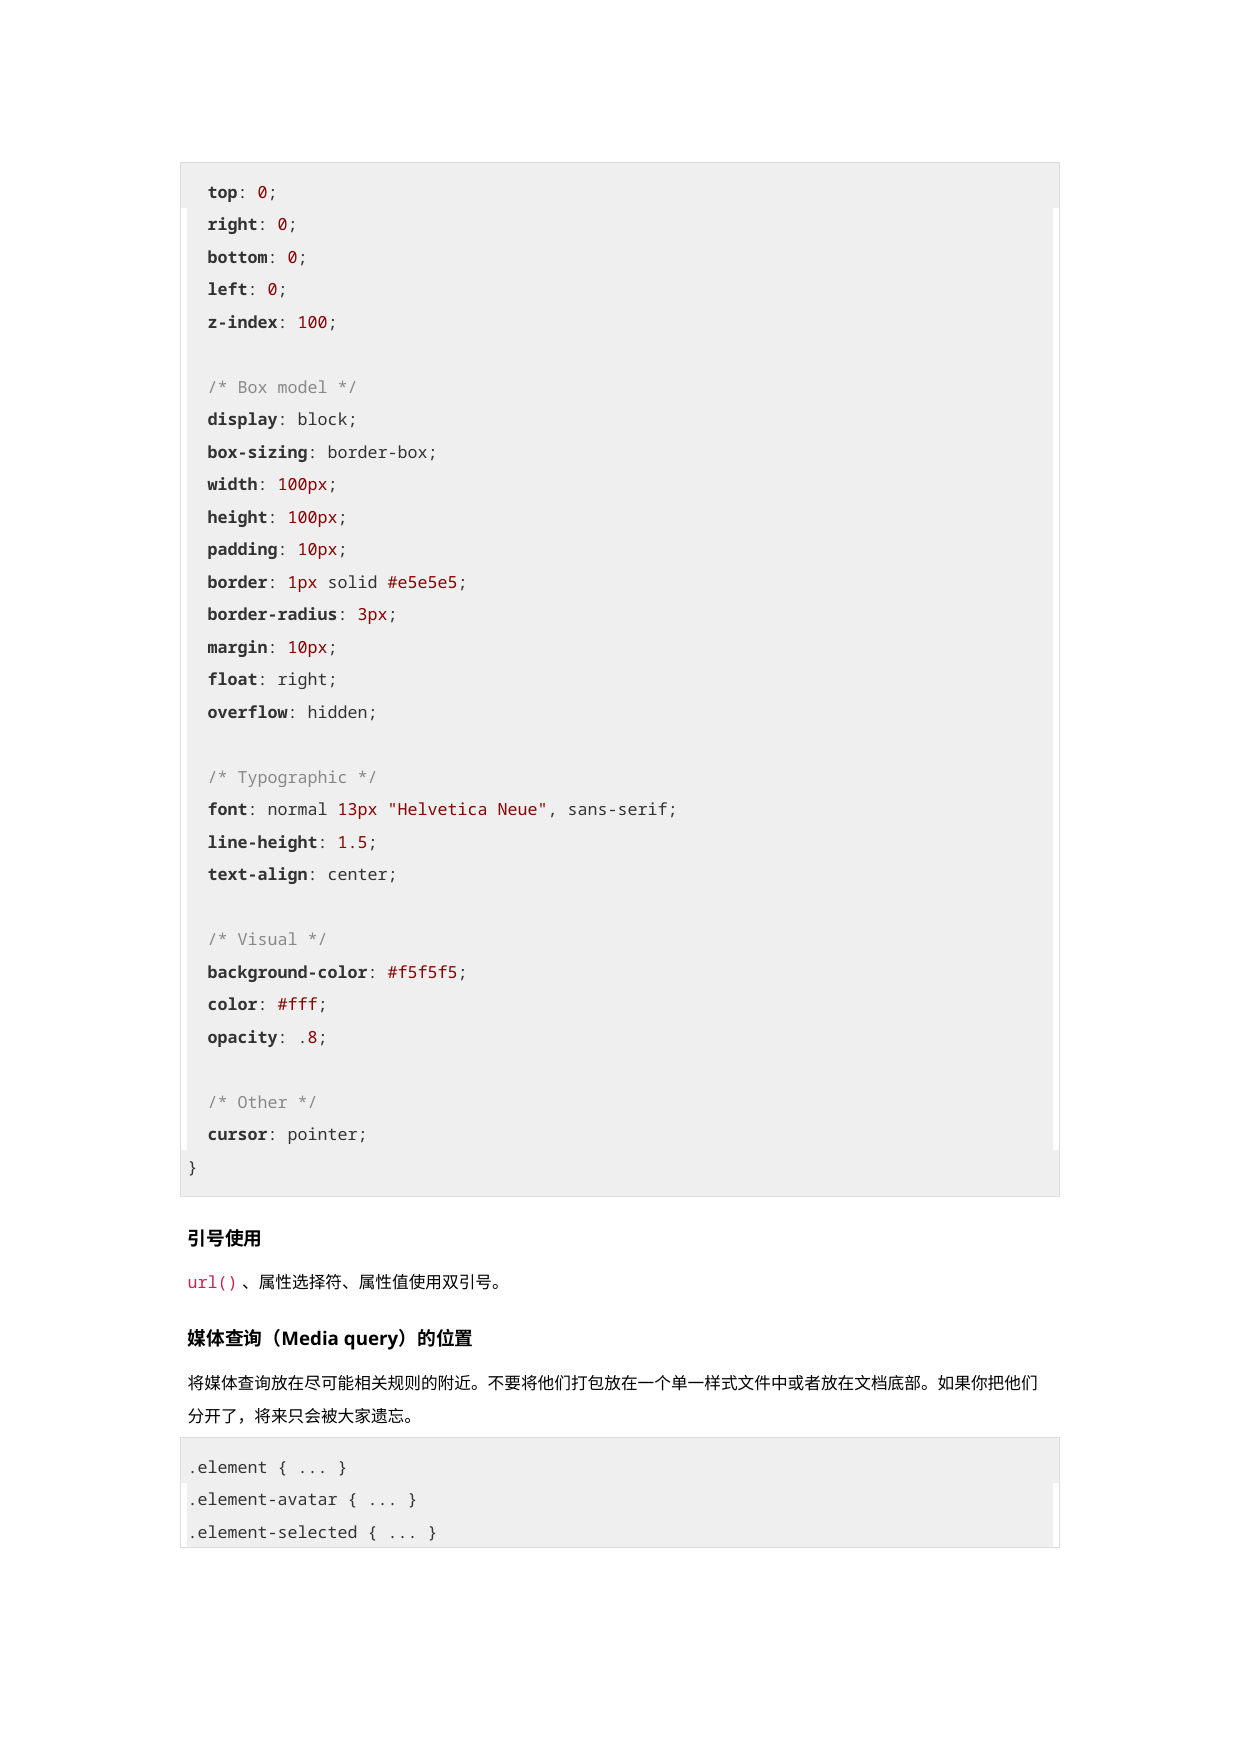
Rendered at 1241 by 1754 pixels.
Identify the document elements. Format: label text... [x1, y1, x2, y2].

text cursor: pointer; [187, 1118, 1053, 1137]
text z-index: 100; [187, 306, 1053, 338]
text border: 1px solid #e5e5e5; [187, 566, 1053, 598]
text display: block; [187, 403, 1053, 436]
text height: 100px; [187, 501, 1053, 533]
text /* Other */ [187, 1086, 1053, 1118]
text overflow: hidden; [187, 696, 1053, 728]
text right: 0; [187, 208, 1053, 241]
text margin: 10px; [187, 631, 1053, 663]
text padding: 10px; [187, 533, 1053, 566]
text top: 0; [181, 163, 1059, 208]
text box-sizing: border-box; [187, 436, 1053, 468]
text url() 、属性选择符、属性值使用双引号。 [187, 1265, 1053, 1297]
text left: 0; [187, 273, 1053, 306]
text /* Typographic */ [187, 761, 1053, 793]
text opacity: .8; [187, 1021, 1053, 1053]
text text-align: center; [187, 858, 1053, 891]
text background-color: #f5f5f5; [187, 956, 1053, 988]
text border-radius: 3px; [187, 598, 1053, 631]
text /* Box model */ [187, 371, 1053, 403]
text 引号使用 [187, 1221, 1053, 1253]
text line-height: 1.5; [187, 826, 1053, 858]
text bottom: 0; [187, 241, 1053, 273]
text /* Visual */ [187, 923, 1053, 956]
text color: #fff; [187, 988, 1053, 1021]
text } [181, 1137, 1059, 1196]
text 媒体查询（Media query）的位置 [187, 1321, 1053, 1354]
text 将媒体查询放在尽可能相关规则的附近。不要将他们打包放在一个单一样式文件中或者放在文档底部。如果你把他们分开了，将来只会被大家遗忘。 [187, 1366, 1053, 1431]
text float: right; [187, 663, 1053, 696]
text .element { ... } [181, 1438, 1059, 1483]
text width: 100px; [187, 468, 1053, 501]
text .element-avatar { ... } [187, 1483, 1053, 1516]
text font: normal 13px "Helvetica Neue", sans-serif; [187, 793, 1053, 826]
text .element-selected { ... } [187, 1516, 1053, 1547]
